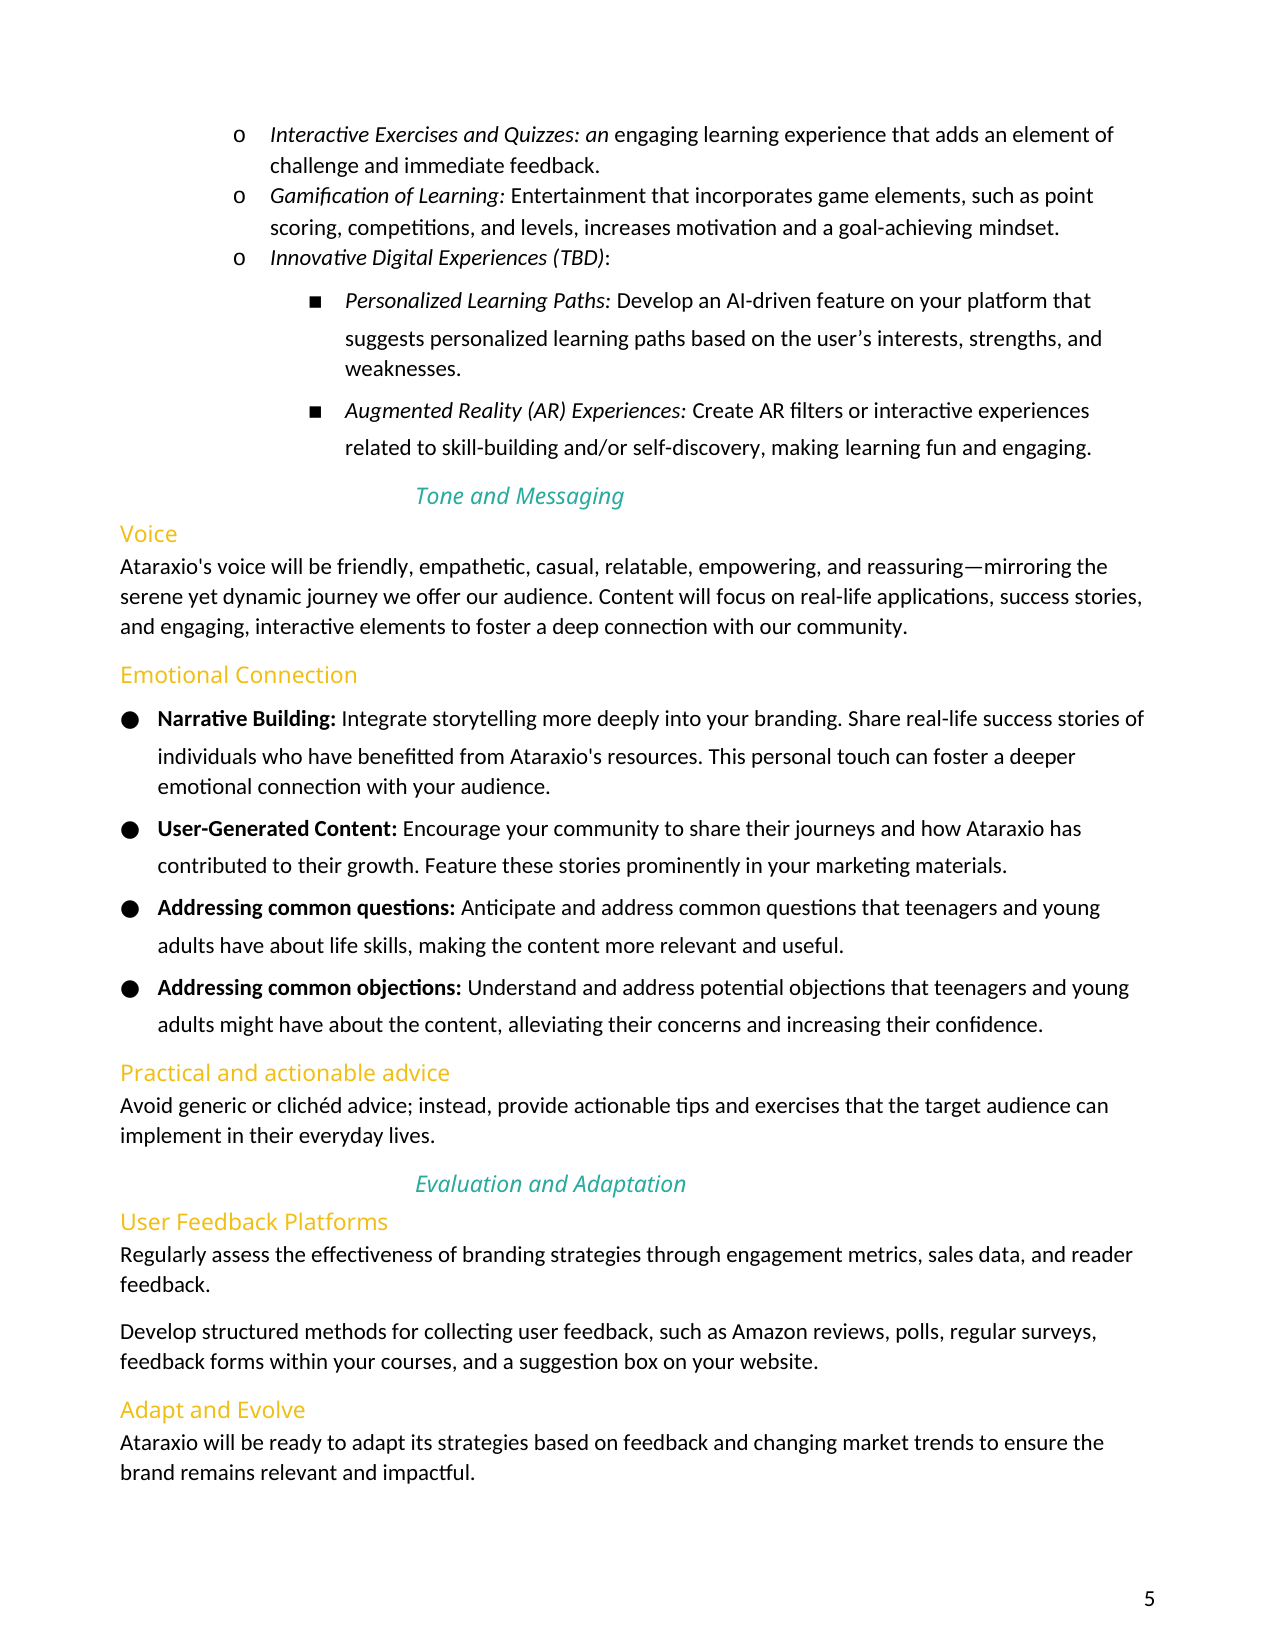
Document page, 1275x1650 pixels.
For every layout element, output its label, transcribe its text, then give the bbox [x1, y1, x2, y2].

subtitle User Feedback Platforms [120, 1206, 1155, 1237]
text Avoid generic or clichéd advice; instead, provide actionable tips and exercises that the target audience can implement in their everyday lives. [120, 1091, 1155, 1149]
text Ataraxio will be ready to adapt its strategies based on feedback and changing market trends to ensure the brand remains relevant and impactful. [120, 1428, 1155, 1486]
subtitle Emotional Connection [120, 659, 1155, 690]
text Regularly assess the effectiveness of branding strategies through engagement metrics, sales data, and reader feedback. [120, 1240, 1155, 1298]
subtitle Tone and Messaging [267, 480, 1155, 511]
subtitle Evaluation and Adaptation [267, 1168, 1155, 1199]
list Personalized Learning Paths: Develop an AI-driven feature on your platform that suggests personalized learning paths based on the user’s interests, strengths, and weaknesses. [307, 274, 1155, 382]
list Addressing common questions: Anticipate and address common questions that teenagers and young adults have about life skills, making the content more relevant and useful. [120, 882, 1155, 959]
subtitle Voice [120, 518, 1155, 549]
text Ataraxio's voice will be friendly, empathetic, casual, relatable, empowering, and reassuring—mirroring the serene yet dynamic journey we offer our audience. Content will focus on real-life applications, success stories, and engaging, interactive elements to foster a deep connection with our community. [120, 552, 1155, 640]
subtitle Adapt and Evolve [120, 1394, 1155, 1425]
list Augmented Reality (AR) Experiences: Create AR filters or interactive experiences related to skill-building and/or self-discovery, making learning fun and engaging. [307, 384, 1155, 461]
list Addressing common objections: Understand and address potential objections that teenagers and young adults might have about the content, alleviating their concerns and increasing their confidence. [120, 961, 1155, 1038]
list Narrative Building: Integrate storytelling more deeply into your branding. Share real-life success stories of individuals who have benefitted from Ataraxio's resources. This personal touch can foster a deeper emotional connection with your audience. [120, 693, 1155, 800]
list User-Generated Content: Encourage your community to share their journeys and how Ataraxio has contributed to their growth. Feature these stories prominently in your marketing materials. [120, 802, 1155, 880]
list Interactive Exercises and Quizzes: an engaging learning experience that adds an element of challenge and immediate feedback. [232, 120, 1155, 179]
subtitle Practical and actionable advice [120, 1057, 1155, 1088]
list Gamification of Learning: Entertainment that incorporates game elements, such as point scoring, competitions, and levels, increases motivation and a goal-achieving mindset. [232, 182, 1155, 241]
list Innovative Digital Experiences (TBD): [232, 243, 1155, 272]
text Develop structured methods for collecting user feedback, such as Amazon reviews, polls, regular surveys, feedback forms within your courses, and a suggestion box on your website. [120, 1317, 1155, 1375]
